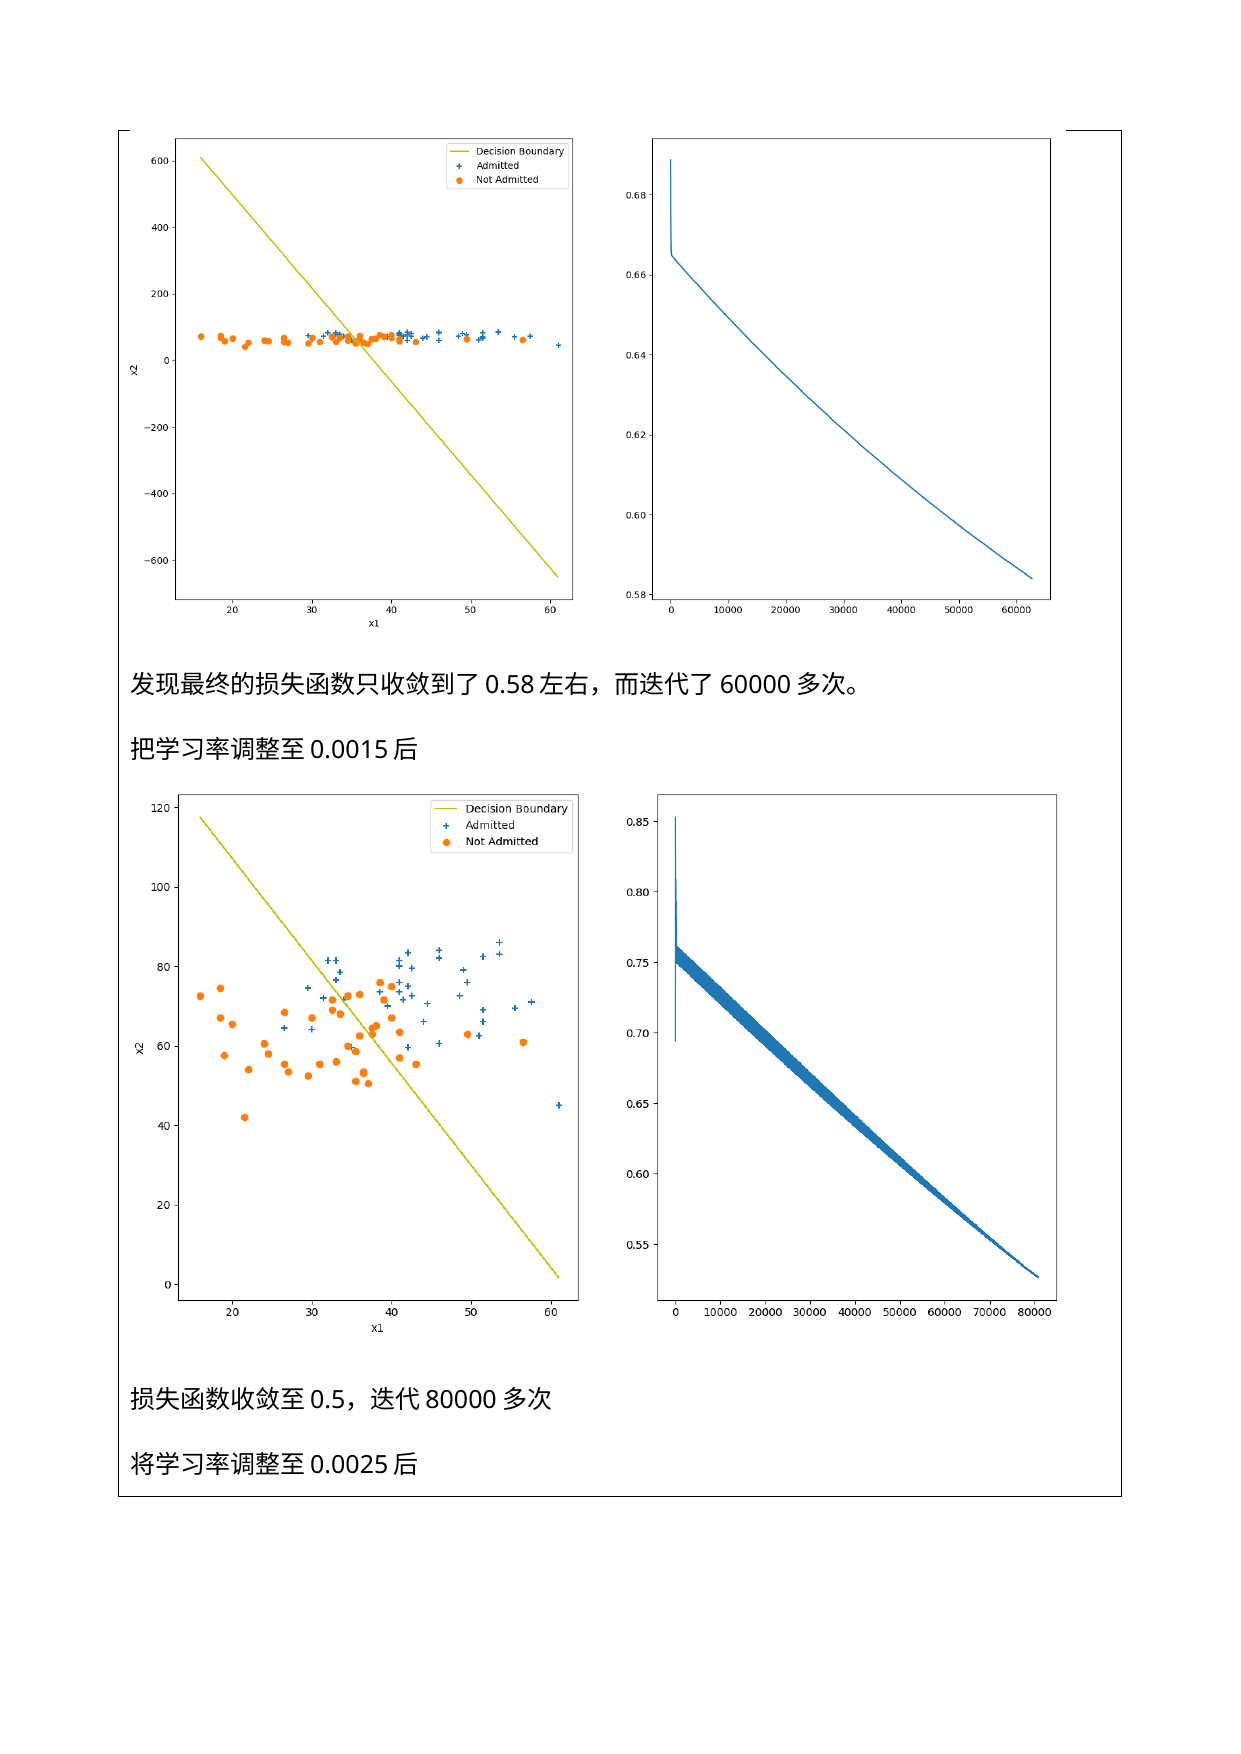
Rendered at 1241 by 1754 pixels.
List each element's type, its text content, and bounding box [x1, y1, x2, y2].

picture [129, 780, 1085, 1343]
picture [129, 130, 1066, 627]
